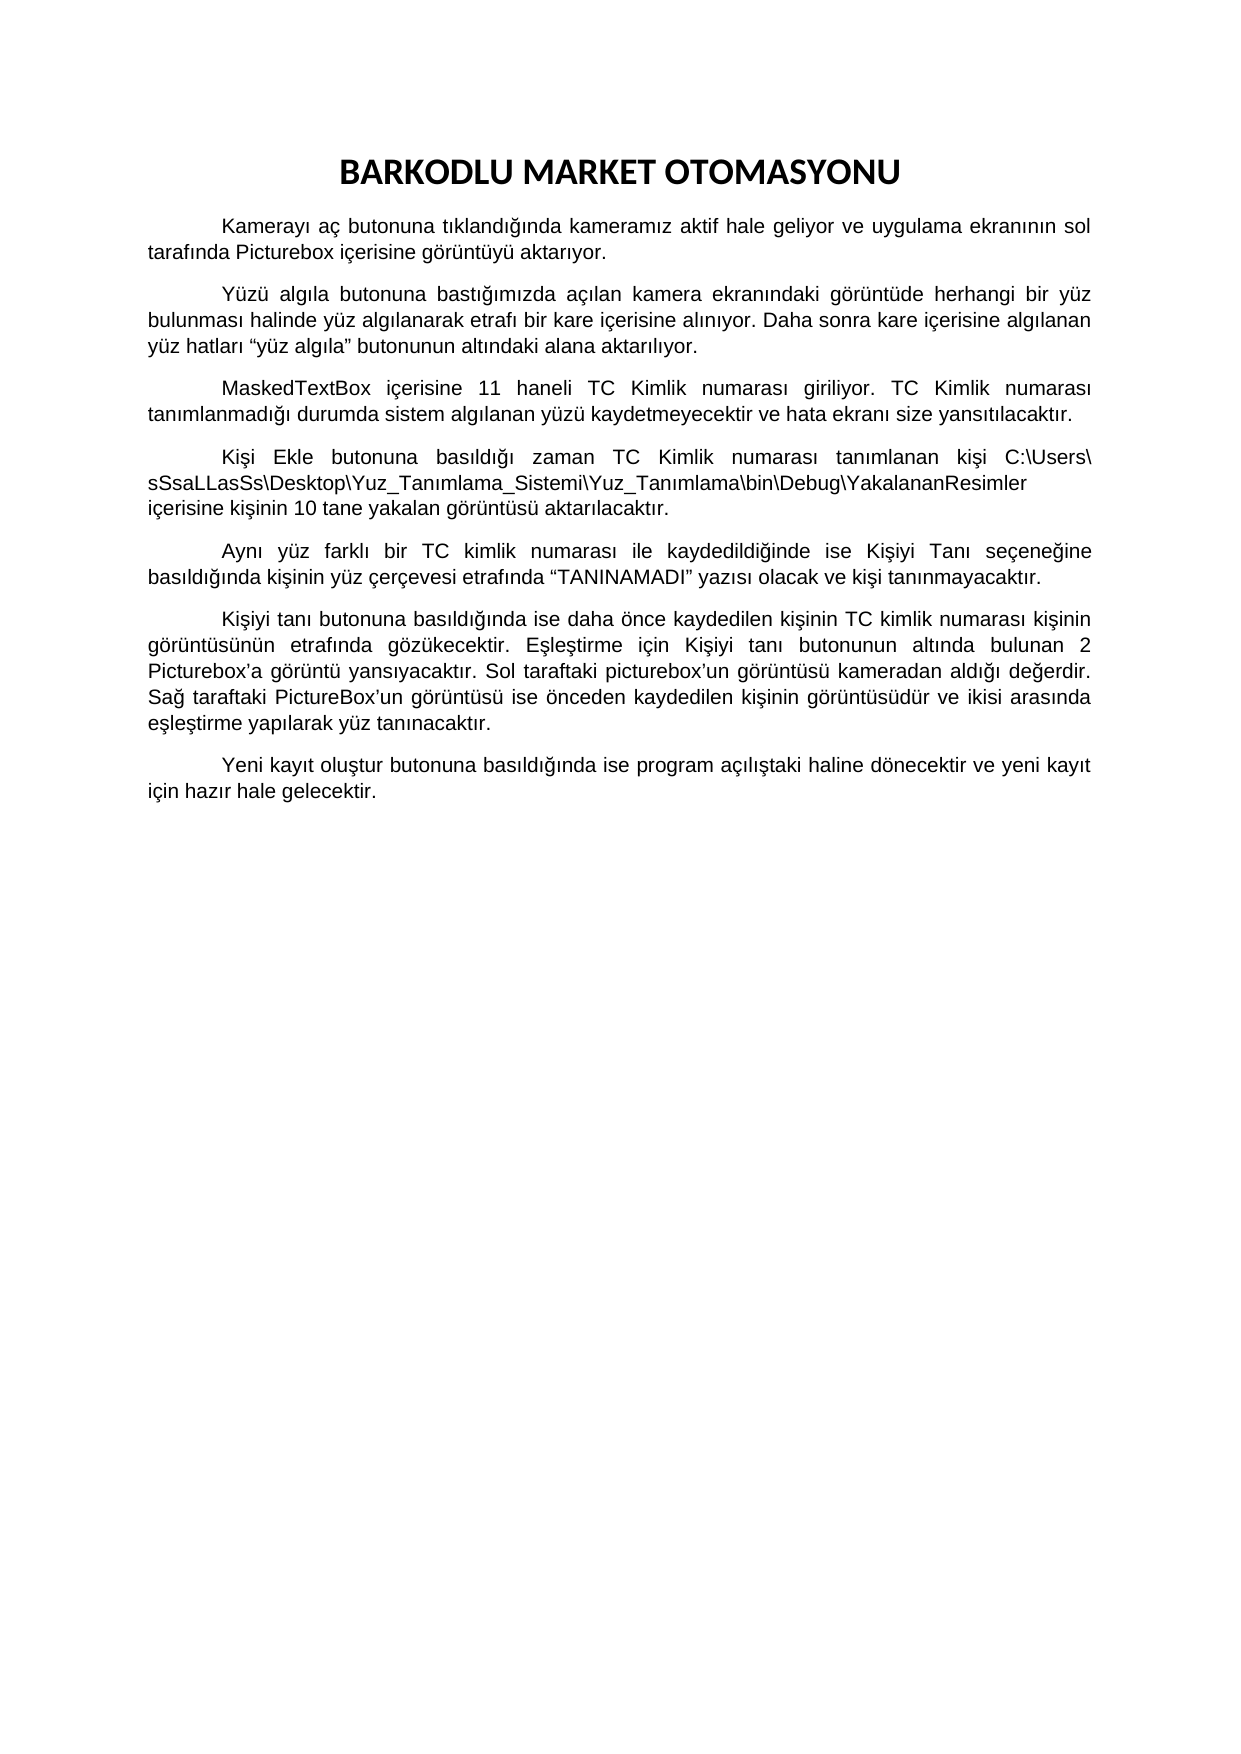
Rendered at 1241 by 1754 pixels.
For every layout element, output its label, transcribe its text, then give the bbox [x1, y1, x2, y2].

text Yüzü algıla butonuna bastığımızda açılan kamera ekranındaki görüntüde herhangi bir yüz bulunması halinde yüz algılanarak etrafı bir kare içerisine alınıyor. Daha sonra kare içerisine algılanan yüz hatları “yüz algıla” butonunun altındaki alana aktarılıyor. [148, 282, 1093, 358]
text Yeni kayıt oluştur butonuna basıldığında ise program açılıştaki haline dönecektir ve yeni kayıt için hazır hale gelecektir. [148, 753, 1093, 803]
text MaskedTextBox içerisine 11 haneli TC Kimlik numarası giriliyor. TC Kimlik numarası tanımlanmadığı durumda sistem algılanan yüzü kaydetmeyecektir ve hata ekranı size yansıtılacaktır. [148, 376, 1093, 426]
text Aynı yüz farklı bir TC kimlik numarası ile kaydedildiğinde ise Kişiyi Tanı seçeneğine basıldığında kişinin yüz çerçevesi etrafında “TANINAMADI” yazısı olacak ve kişi tanınmayacaktır. [148, 539, 1093, 588]
text Kişi Ekle butonuna basıldığı zaman TC Kimlik numarası tanımlanan kişi C:\Users\sSsaLLasSs\Desktop\Yuz_Tanımlama_Sistemi\Yuz_Tanımlama\bin\Debug\YakalananResimler içerisine kişinin 10 tane yakalan görüntüsü aktarılacaktır. [148, 444, 1093, 520]
text Kamerayı aç butonuna tıklandığında kameramız aktif hale geliyor ve uygulama ekranının sol tarafında Picturebox içerisine görüntüyü aktarıyor. [148, 214, 1093, 263]
text Kişiyi tanı butonuna basıldığında ise daha önce kaydedilen kişinin TC kimlik numarası kişinin görüntüsünün etrafında gözükecektir. Eşleştirme için Kişiyi tanı butonunun altında bulunan 2 Picturebox’a görüntü yansıyacaktır. Sol taraftaki picturebox’un görüntüsü kameradan aldığı değerdir. Sağ taraftaki PictureBox’un görüntüsü ise önceden kaydedilen kişinin görüntüsüdür ve ikisi arasında eşleştirme yapılarak yüz tanınacaktır. [148, 607, 1093, 734]
text BARKODLU MARKET OTOMASYONU [148, 148, 1093, 193]
